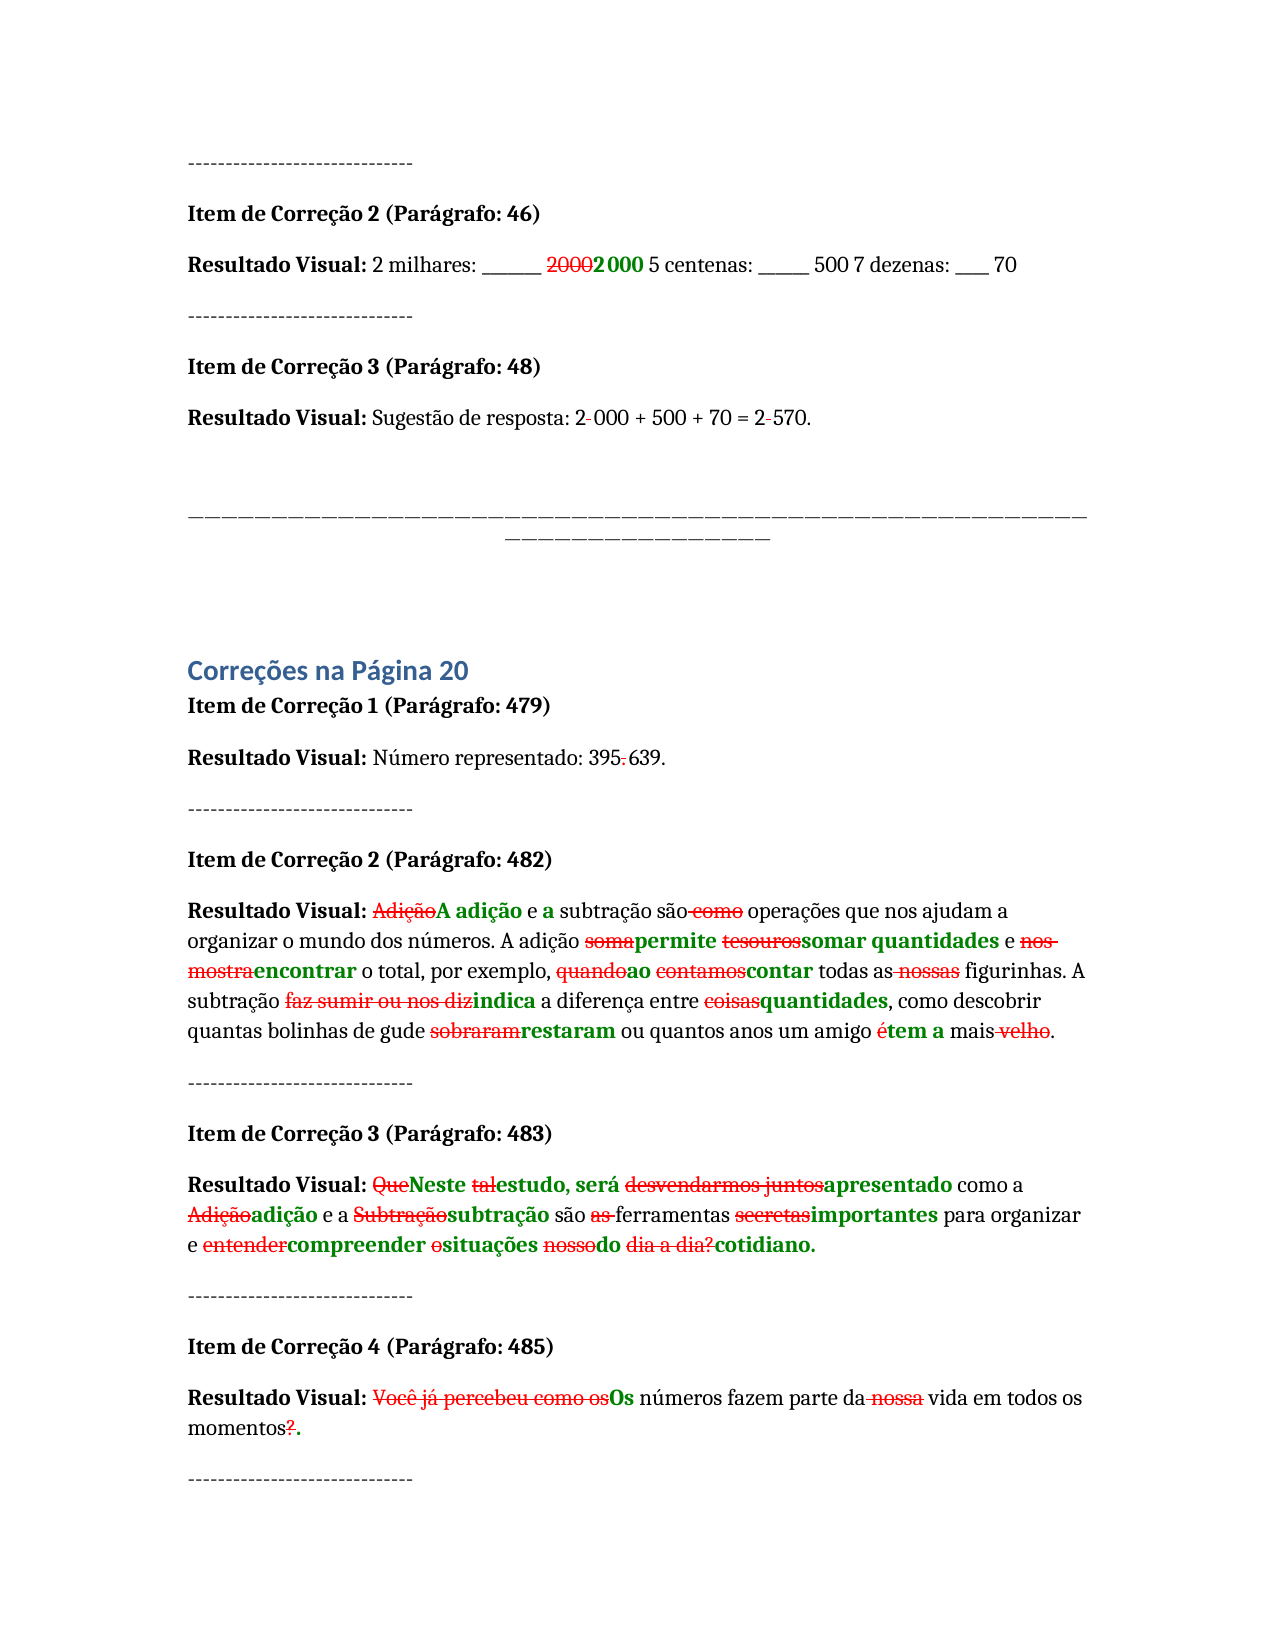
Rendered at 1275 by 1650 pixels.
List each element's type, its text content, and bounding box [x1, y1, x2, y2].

text Resultado Visual: Você já percebeu como osOs números fazem parte da nossa vida em todos os momentos?. [187, 1385, 1087, 1441]
text Resultado Visual: AdiçãoA adição e a subtração são como operações que nos ajudam a organizar o mundo dos números. A adição somapermite tesourossomar quantidades e nos mostraencontrar o total, por exemplo, quandoao contamoscontar todas as nossas figurinhas. A subtração faz sumir ou nos dizindica a diferença entre coisasquantidades, como descobrir quantas bolinhas de gude sobraramrestaram ou quantos anos um amigo étem a mais velho. [187, 897, 1087, 1044]
text Resultado Visual: Número representado: 395. 639. [187, 744, 1087, 771]
text Resultado Visual: QueNeste talestudo, será desvendarmos juntosapresentado como a Adiçãoadição e a Subtraçãosubtração são as ferramentas secretasimportantes para organizar e entendercompreender osituações nossodo dia a dia?cotidiano. [187, 1171, 1087, 1258]
text ------------------------------ [187, 303, 1087, 329]
text ------------------------------ [187, 1283, 1087, 1309]
text Item de Correção 1 (Parágrafo: 479) [187, 693, 1087, 719]
text Item de Correção 3 (Parágrafo: 48) [187, 354, 1087, 381]
text ------------------------------ [187, 150, 1087, 176]
text ------------------------------ [187, 1069, 1087, 1096]
text Item de Correção 2 (Parágrafo: 46) [187, 201, 1087, 227]
text Item de Correção 3 (Parágrafo: 483) [187, 1120, 1087, 1147]
text Resultado Visual: 2 milhares: _______ 20002 000 5 centenas: ______ 500 7 dezenas: ____ 70 [187, 252, 1087, 278]
text —————————————————————————————————————————————————————————————————————— [187, 507, 1087, 548]
text ------------------------------ [187, 1466, 1087, 1492]
text ------------------------------ [187, 795, 1087, 822]
text Item de Correção 4 (Parágrafo: 485) [187, 1334, 1087, 1360]
text Resultado Visual: Sugestão de resposta: 2 000 + 500 + 70 = 2 570. [187, 405, 1087, 432]
text Item de Correção 2 (Parágrafo: 482) [187, 846, 1087, 873]
subtitle Correções na Página 20 [187, 652, 1087, 688]
